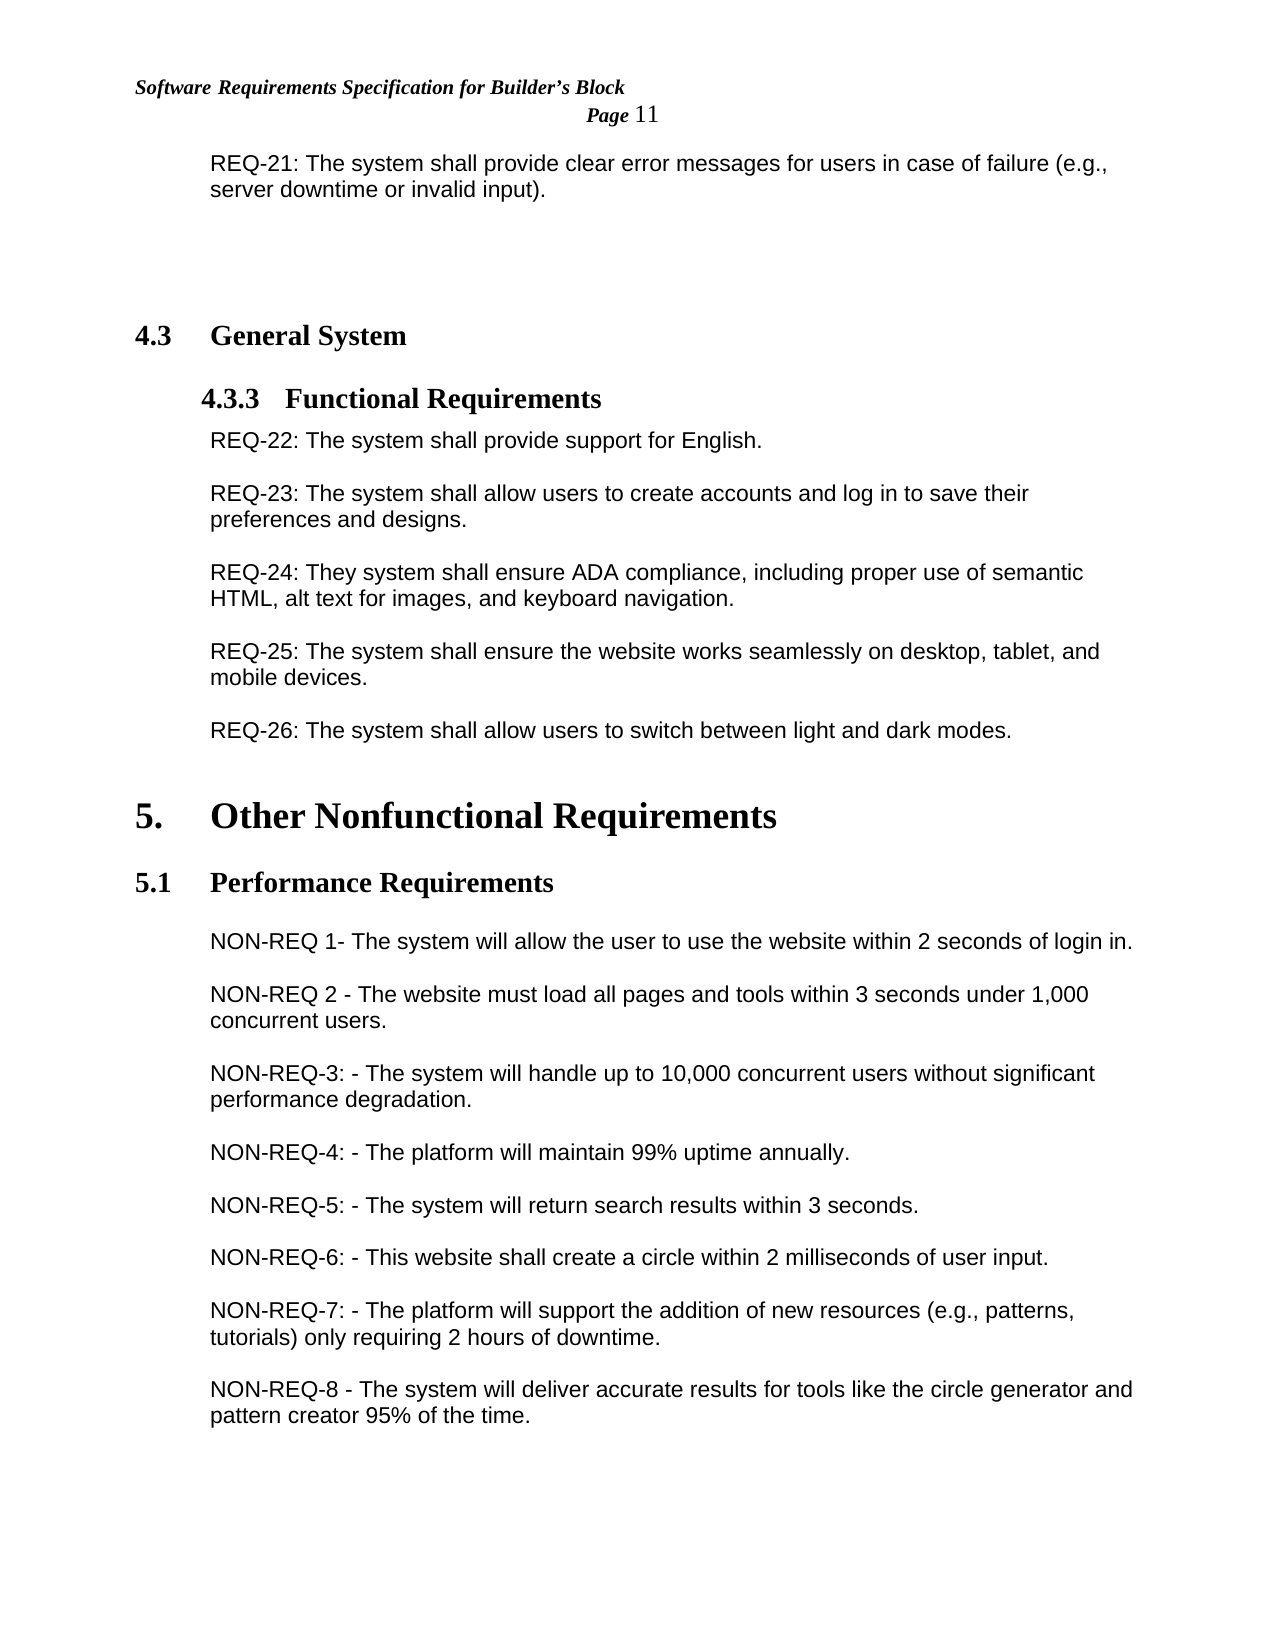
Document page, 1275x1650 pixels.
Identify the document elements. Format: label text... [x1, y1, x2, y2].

text NON-REQ 1- The system will allow the user to use the website within 2 seconds of login in. [210, 928, 1140, 954]
subtitle Performance Requirements [135, 865, 1140, 899]
text REQ-23: The system shall allow users to create accounts and log in to save their preferences and designs. [210, 479, 1140, 532]
text NON-REQ-7: - The platform will support the addition of new resources (e.g., patterns, tutorials) only requiring 2 hours of downtime. [210, 1297, 1140, 1350]
text NON-REQ-4: - The platform will maintain 99% uptime annually. [210, 1139, 1140, 1165]
text REQ-22: The system shall provide support for English. [210, 427, 1140, 453]
text REQ-24: They system shall ensure ADA compliance, including proper use of semantic HTML, alt text for images, and keyboard navigation. [210, 559, 1140, 611]
subtitle General System [135, 318, 1140, 352]
text REQ-25: The system shall ensure the website works seamlessly on desktop, tablet, and mobile devices. [210, 638, 1140, 690]
text 4.3.3 Functional Requirements [201, 381, 1140, 414]
text NON-REQ-6: - This website shall create a circle within 2 milliseconds of user input. [210, 1244, 1140, 1271]
text REQ-26: The system shall allow users to switch between light and dark modes. [210, 717, 1140, 743]
subtitle Other Nonfunctional Requirements [135, 793, 1140, 836]
text REQ-21: The system shall provide clear error messages for users in case of failure (e.g., server downtime or invalid input). [210, 150, 1140, 203]
text NON-REQ 2 - The website must load all pages and tools within 3 seconds under 1,000 concurrent users. [210, 981, 1140, 1033]
text NON-REQ-8 - The system will deliver accurate results for tools like the circle generator and pattern creator 95% of the time. [210, 1376, 1140, 1429]
text NON-REQ-3: - The system will handle up to 10,000 concurrent users without significant performance degradation. [210, 1060, 1140, 1113]
text NON-REQ-5: - The system will return search results within 3 seconds. [210, 1192, 1140, 1218]
